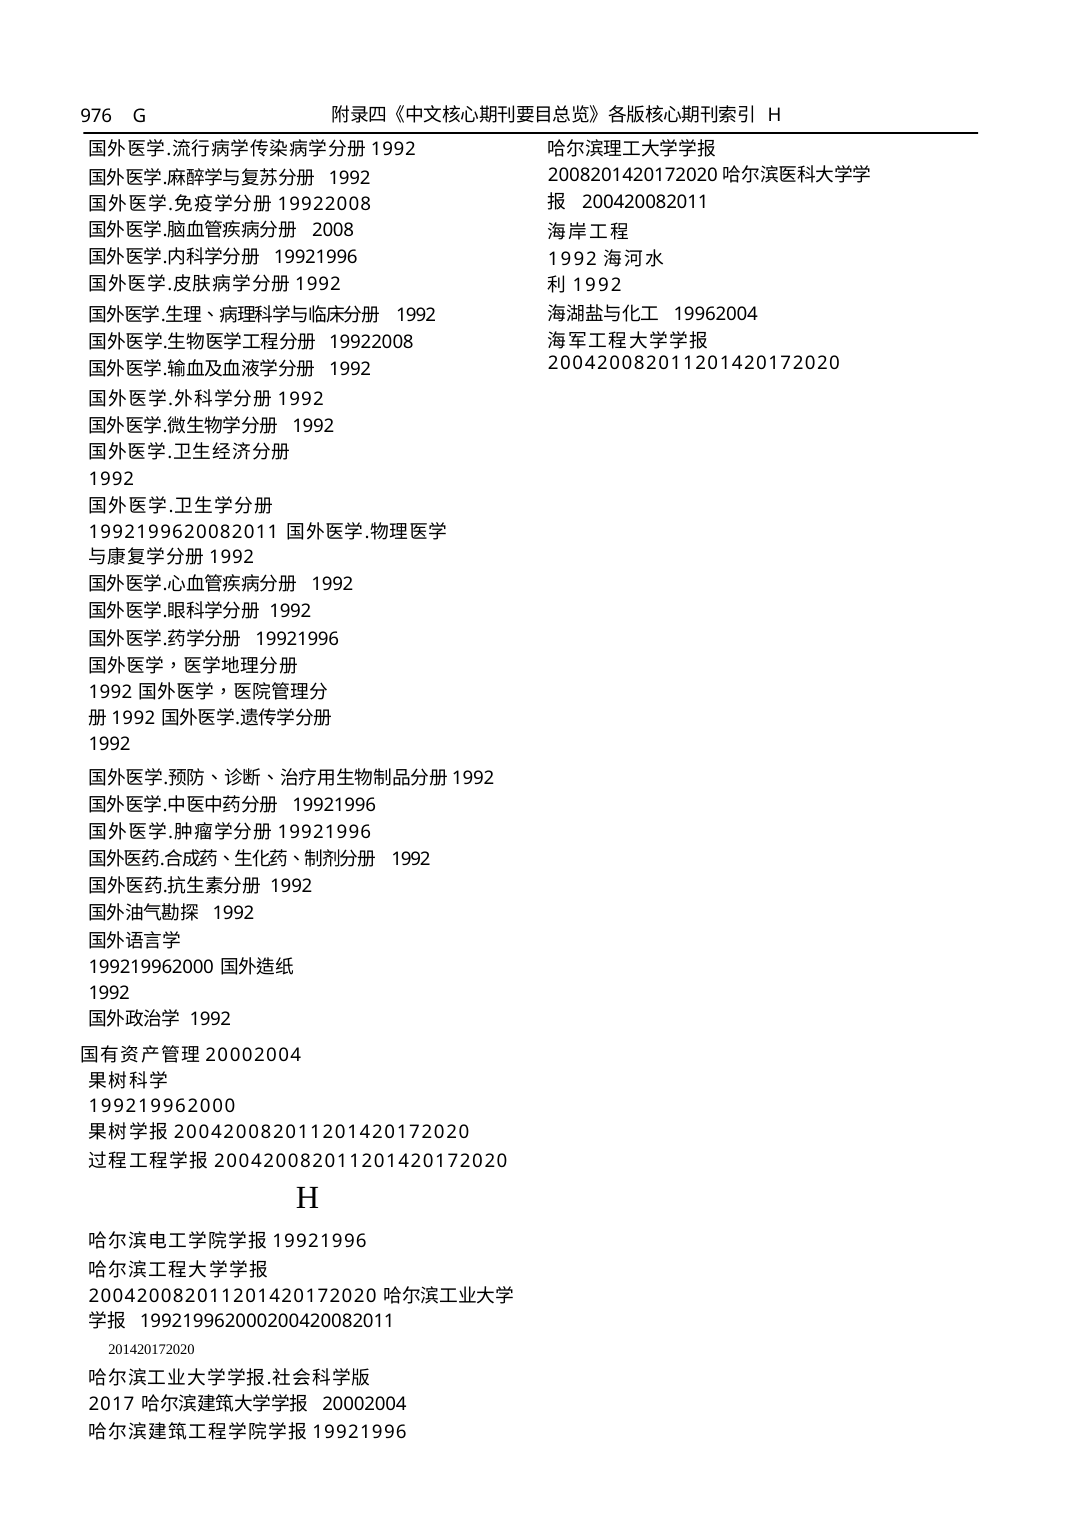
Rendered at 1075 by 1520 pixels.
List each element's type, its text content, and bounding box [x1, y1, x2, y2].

text H [296, 1186, 529, 1214]
text 国外医学.心血管疾病分册 1992 [88, 572, 529, 595]
text 哈尔滨工程大学学报200420082011201420172020 哈尔滨工业大学学报 199219962000200420082011 [88, 1256, 529, 1333]
text 国外医学.预防、诊断、治疗用生物制品分册1992 [88, 766, 529, 789]
text 国外医学.药学分册 19921996 国外医学，医学地理分册1992 国外医学，医院管理分册1992 国外医学.遗传学分册 1992 [88, 626, 343, 756]
text 国外政治学 1992 [88, 1007, 529, 1030]
text 国外医学.生理、病理科学与临床分册 1992 国外医学.生物医学工程分册 19922008 [88, 301, 443, 353]
text 国有资产管理20002004 果树科学199219962000 [80, 1041, 305, 1118]
text 哈尔滨建筑工程学院学报19921996 [88, 1420, 529, 1443]
text 国外医学.皮肤病学分册1992 [88, 272, 529, 295]
text 国外医学.麻醉学与复苏分册 1992 国外医学.免疫学分册19922008 国外医学.脑血管疾病分册 2008 国外医学.内科学分册 19921996 [88, 164, 375, 268]
text 国外医学.流行病学传染病学分册1992 [88, 137, 529, 160]
text 国外语言学 199219962000 国外造纸 1992 [88, 927, 311, 1004]
text 国外医学.输血及血液学分册 1992 [88, 357, 529, 380]
text 国外医学.卫生学分册1992199620082011 国外医学.物理医学与康复学分册1992 [88, 492, 453, 569]
text 海军工程大学学报200420082011201420172020 [548, 329, 986, 375]
text 国外医学.眼科学分册 1992 [88, 599, 529, 622]
text 果树学报200420082011201420172020 [88, 1120, 529, 1143]
text 海岸工程1992 海河水利1992 [548, 218, 677, 297]
text 哈尔滨电工学院学报19921996 [88, 1229, 529, 1252]
text 201420172020 [108, 1344, 529, 1357]
text 哈尔滨工业大学学报.社会科学版2017 哈尔滨建筑大学学报 20002004 [88, 1364, 421, 1416]
text 国外油气勘探 1992 [88, 901, 529, 924]
text 哈尔滨理工大学学报 2008201420172020 哈尔滨医科大学学报 200420082011 [548, 135, 881, 214]
text 国外医学.外科学分册1992 国外医学.微生物学分册 1992 国外医学.卫生经济分册1992 [88, 385, 339, 491]
text 过程工程学报200420082011201420172020 [88, 1149, 529, 1172]
text 海湖盐与化工 19962004 [548, 301, 986, 325]
